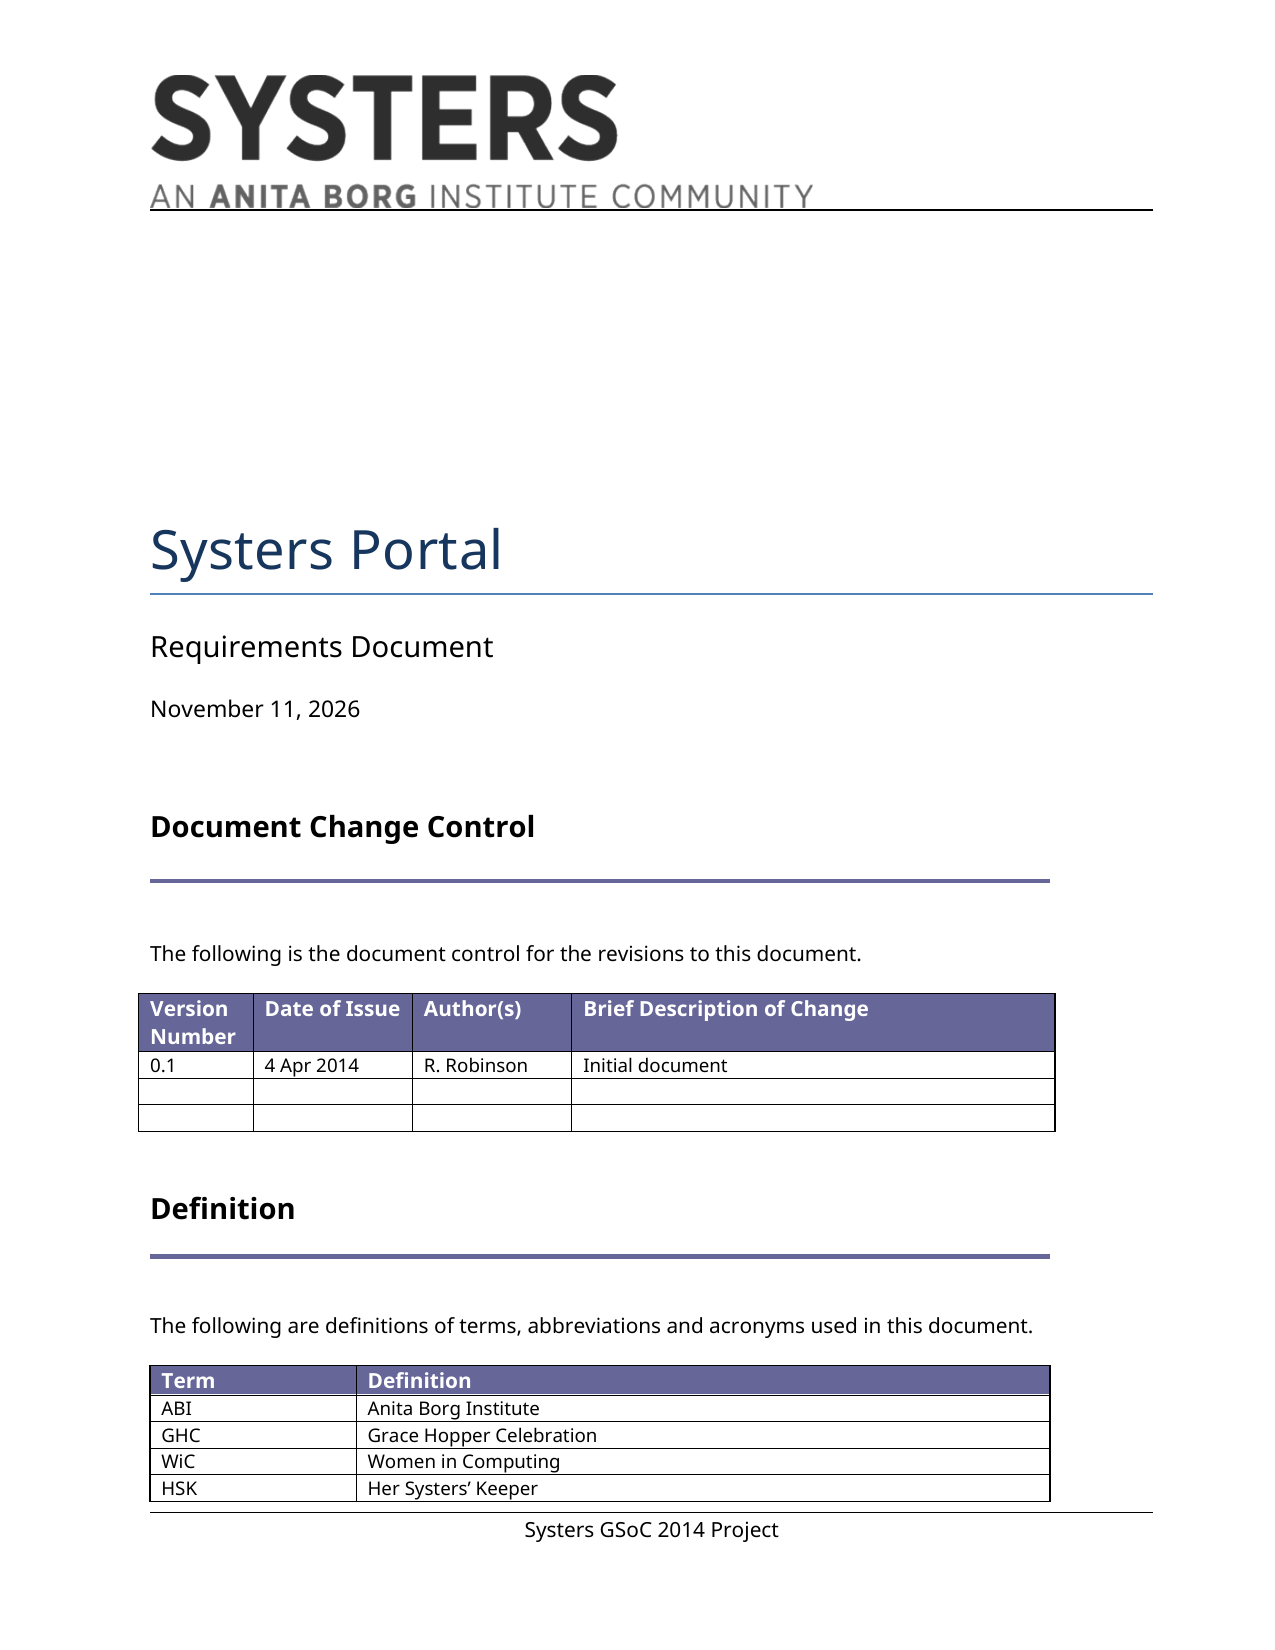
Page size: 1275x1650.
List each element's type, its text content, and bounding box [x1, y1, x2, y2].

text Requirements Document [150, 627, 1153, 666]
table_cell Women in Computing [357, 1449, 1049, 1474]
table_cell Her Systers’ Keeper [357, 1475, 1049, 1501]
table_cell [572, 1079, 1054, 1104]
table_cell HSK [151, 1475, 356, 1501]
table_cell Anita Borg Institute [357, 1396, 1049, 1421]
table_cell 0.1 [139, 1052, 253, 1077]
title Systers Portal [150, 511, 1153, 593]
table_cell [254, 1079, 412, 1104]
table_cell Grace Hopper Celebration [357, 1422, 1049, 1448]
table_cell GHC [151, 1422, 356, 1448]
table_cell [139, 1079, 253, 1104]
table_header Date of Issue [254, 994, 412, 1051]
table_cell [572, 1105, 1054, 1131]
table_cell WiC [151, 1449, 356, 1474]
table_cell [139, 1105, 253, 1131]
table_header Definition [357, 1366, 1049, 1394]
table_header Brief Description of Change [572, 994, 1054, 1051]
table_cell [254, 1105, 412, 1131]
picture [150, 75, 813, 208]
table_header Term [151, 1366, 356, 1394]
table_header Version Number [139, 994, 253, 1051]
table_cell [413, 1105, 571, 1131]
text The following are definitions of terms, abbreviations and acronyms used in this document. [150, 1312, 1153, 1340]
text Document Change Control [150, 807, 1153, 846]
table_cell ABI [151, 1396, 356, 1421]
table_cell [413, 1079, 571, 1104]
table_header Author(s) [413, 994, 571, 1051]
text Definition [150, 1188, 1153, 1228]
table_cell Initial document [572, 1052, 1054, 1077]
table_cell 4 Apr 2014 [254, 1052, 412, 1077]
text The following is the document control for the revisions to this document. [150, 939, 1153, 968]
table_cell R. Robinson [413, 1052, 571, 1077]
